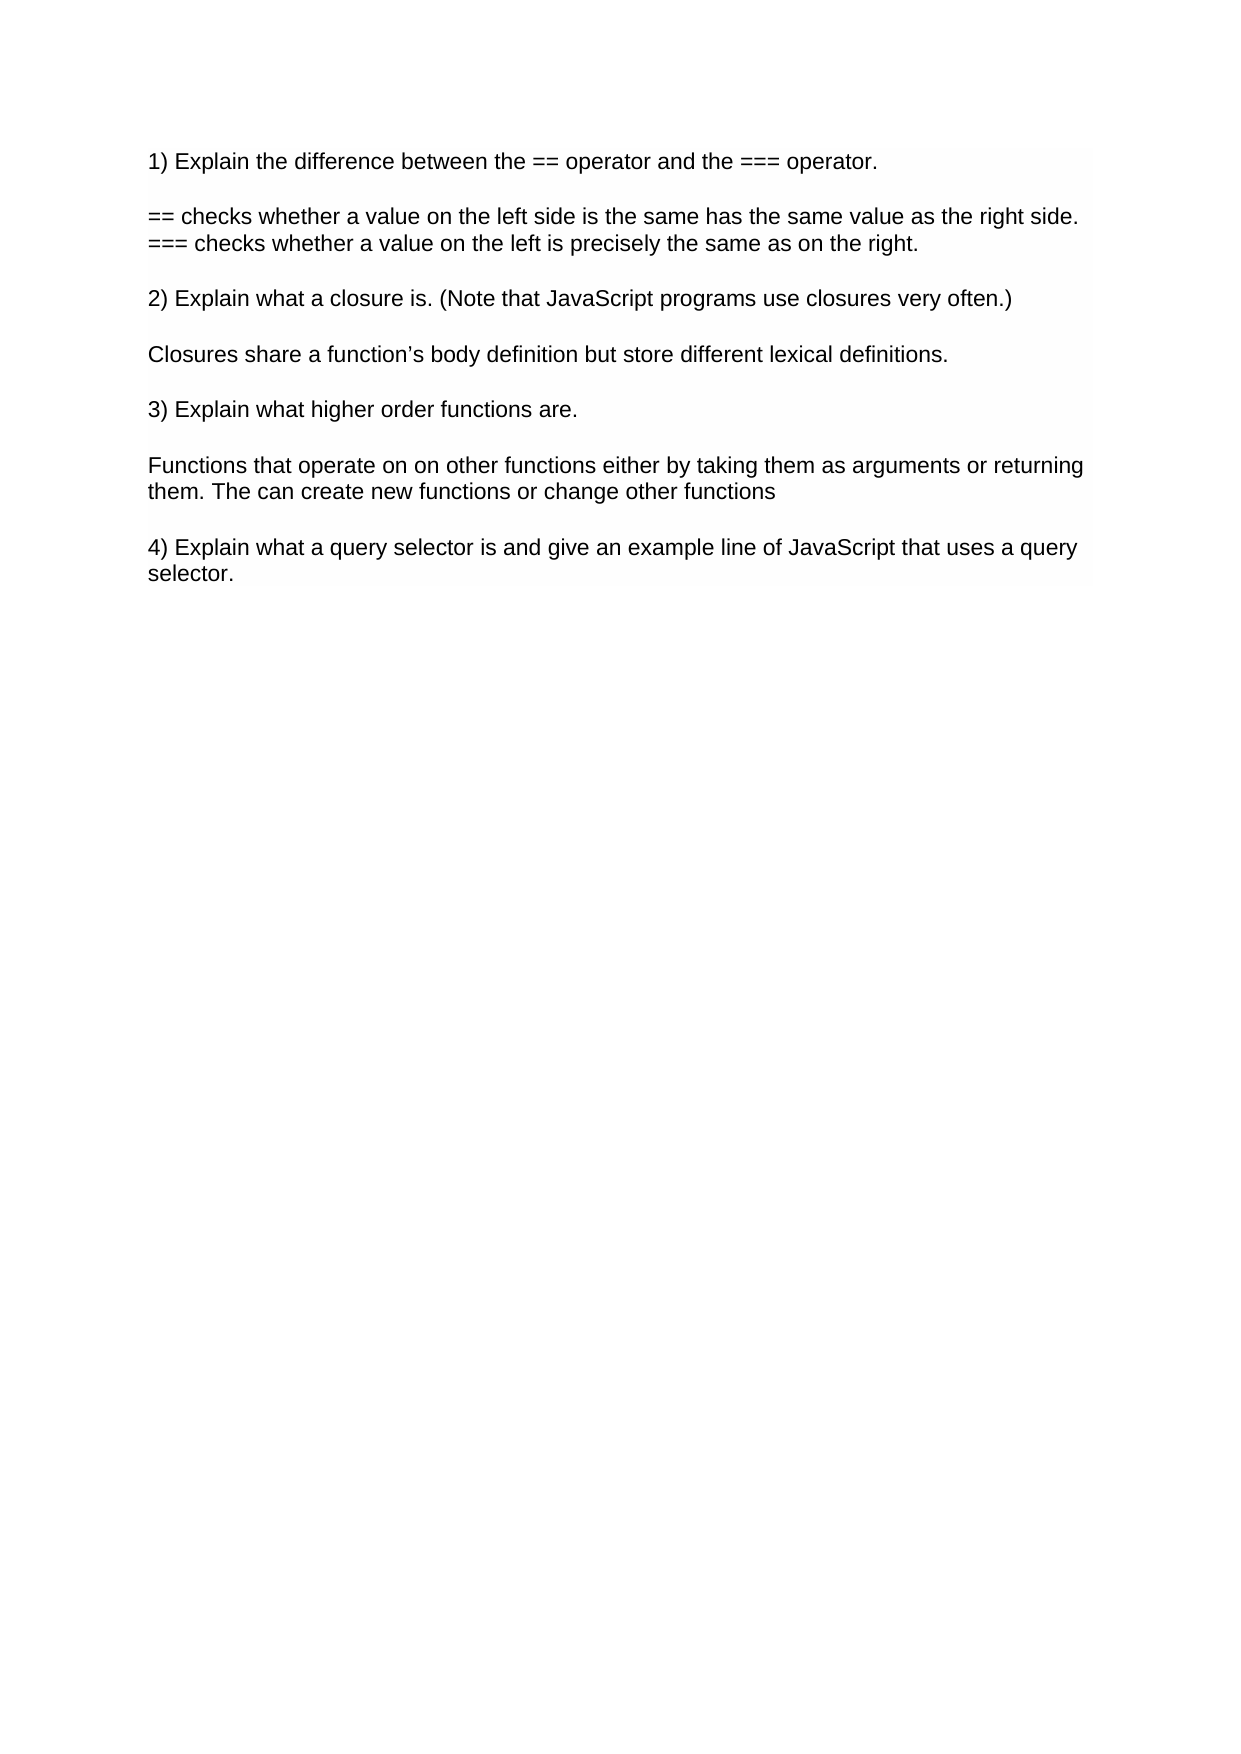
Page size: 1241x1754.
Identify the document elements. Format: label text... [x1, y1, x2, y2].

text 1) Explain the difference between the == operator and the === operator. [148, 148, 1093, 174]
text Functions that operate on on other functions either by taking them as arguments or returning them. The can create new functions or change other functions [148, 452, 1093, 504]
text 3) Explain what higher order functions are. [148, 396, 1093, 422]
text == checks whether a value on the left side is the same has the same value as the right side. === checks whether a value on the left is precisely the same as on the right. [148, 203, 1093, 256]
text 4) Explain what a query selector is and give an example line of JavaScript that uses a query selector. [148, 533, 1093, 586]
text Closures share a function’s body definition but store different lexical definitions. [148, 341, 1093, 367]
text 2) Explain what a closure is. (Note that JavaScript programs use closures very often.) [148, 285, 1093, 311]
